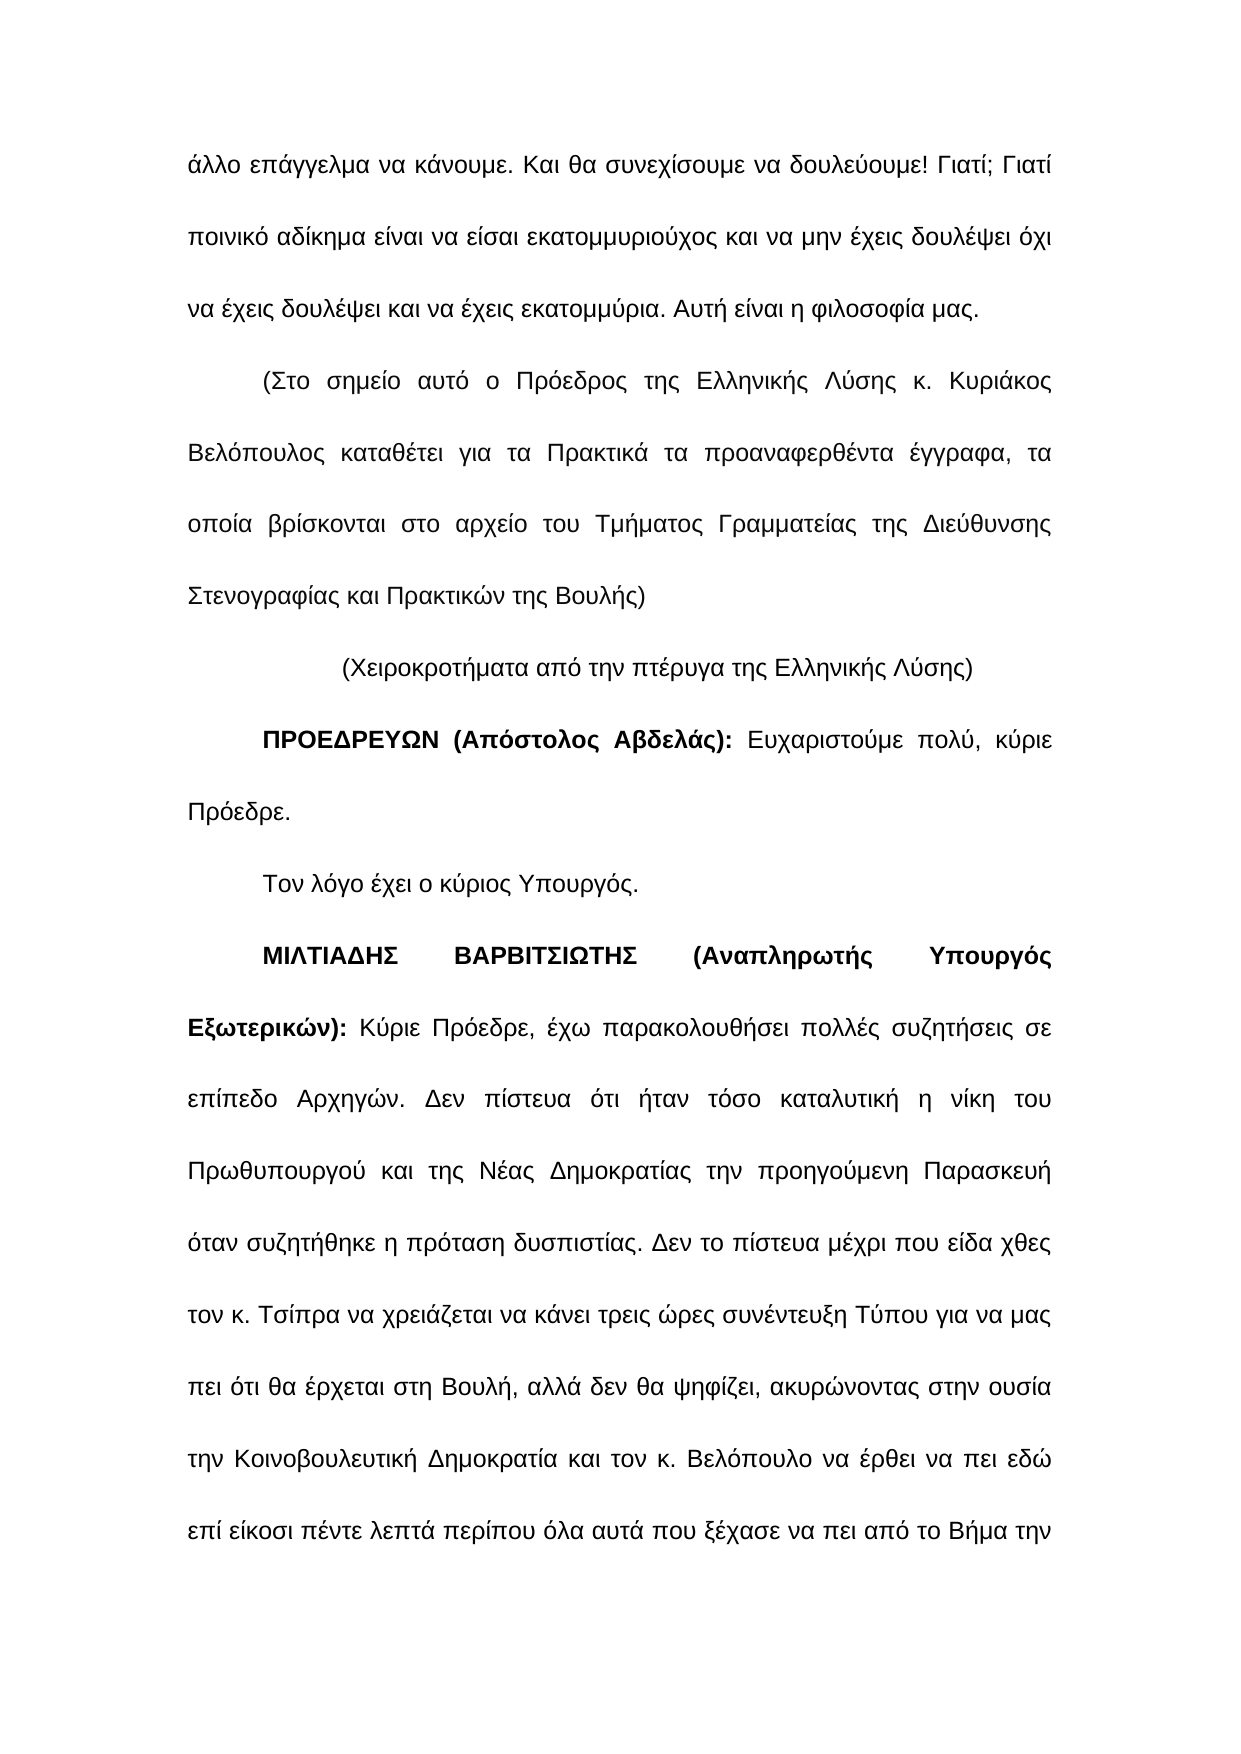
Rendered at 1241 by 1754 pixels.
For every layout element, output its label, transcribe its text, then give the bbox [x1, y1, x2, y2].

text Τον λόγο έχει ο κύριος Υπουργός. [187, 869, 1053, 897]
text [187, 941, 1053, 1544]
text ΠΡΟΕΔΡΕΥΩΝ (Απόστολος Αβδελάς): Ευχαριστούμε πολύ, κύριε Πρόεδρε. [187, 725, 1053, 826]
text (Χειροκροτήματα από την πτέρυγα της Ελληνικής Λύσης) [187, 653, 1053, 682]
text (Στο σημείο αυτό ο Πρόεδρος της Ελληνικής Λύσης κ. Κυριάκος Βελόπουλος καταθέτει για τα Πρακτικά τα προαναφερθέντα έγγραφα, τα οποία βρίσκονται στο αρχείο του Τμήματος Γραμματείας της Διεύθυνσης Στενογραφίας και Πρακτικών της Βουλής) [187, 366, 1053, 610]
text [187, 150, 1053, 322]
